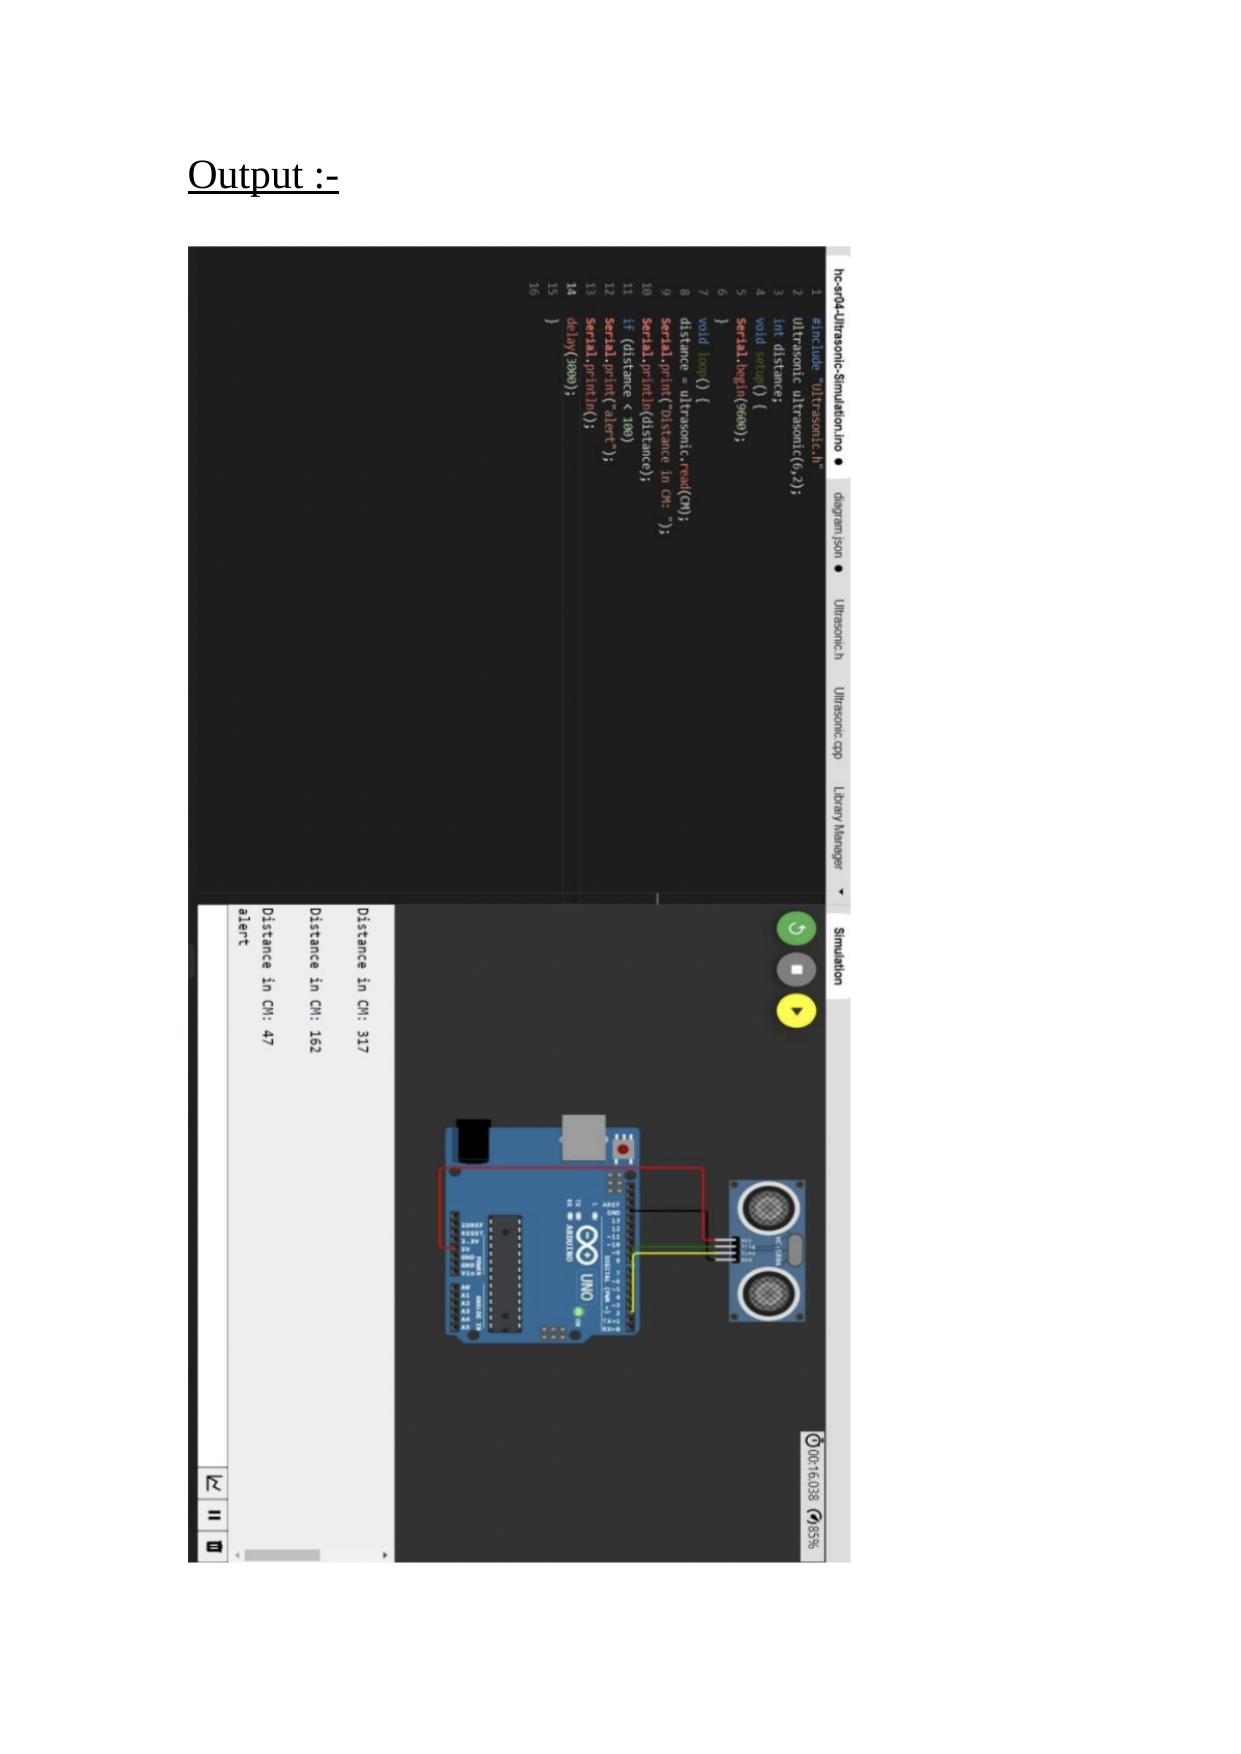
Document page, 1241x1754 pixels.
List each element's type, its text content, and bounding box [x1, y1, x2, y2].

text Output :- [187, 150, 1053, 198]
picture [188, 247, 851, 1576]
